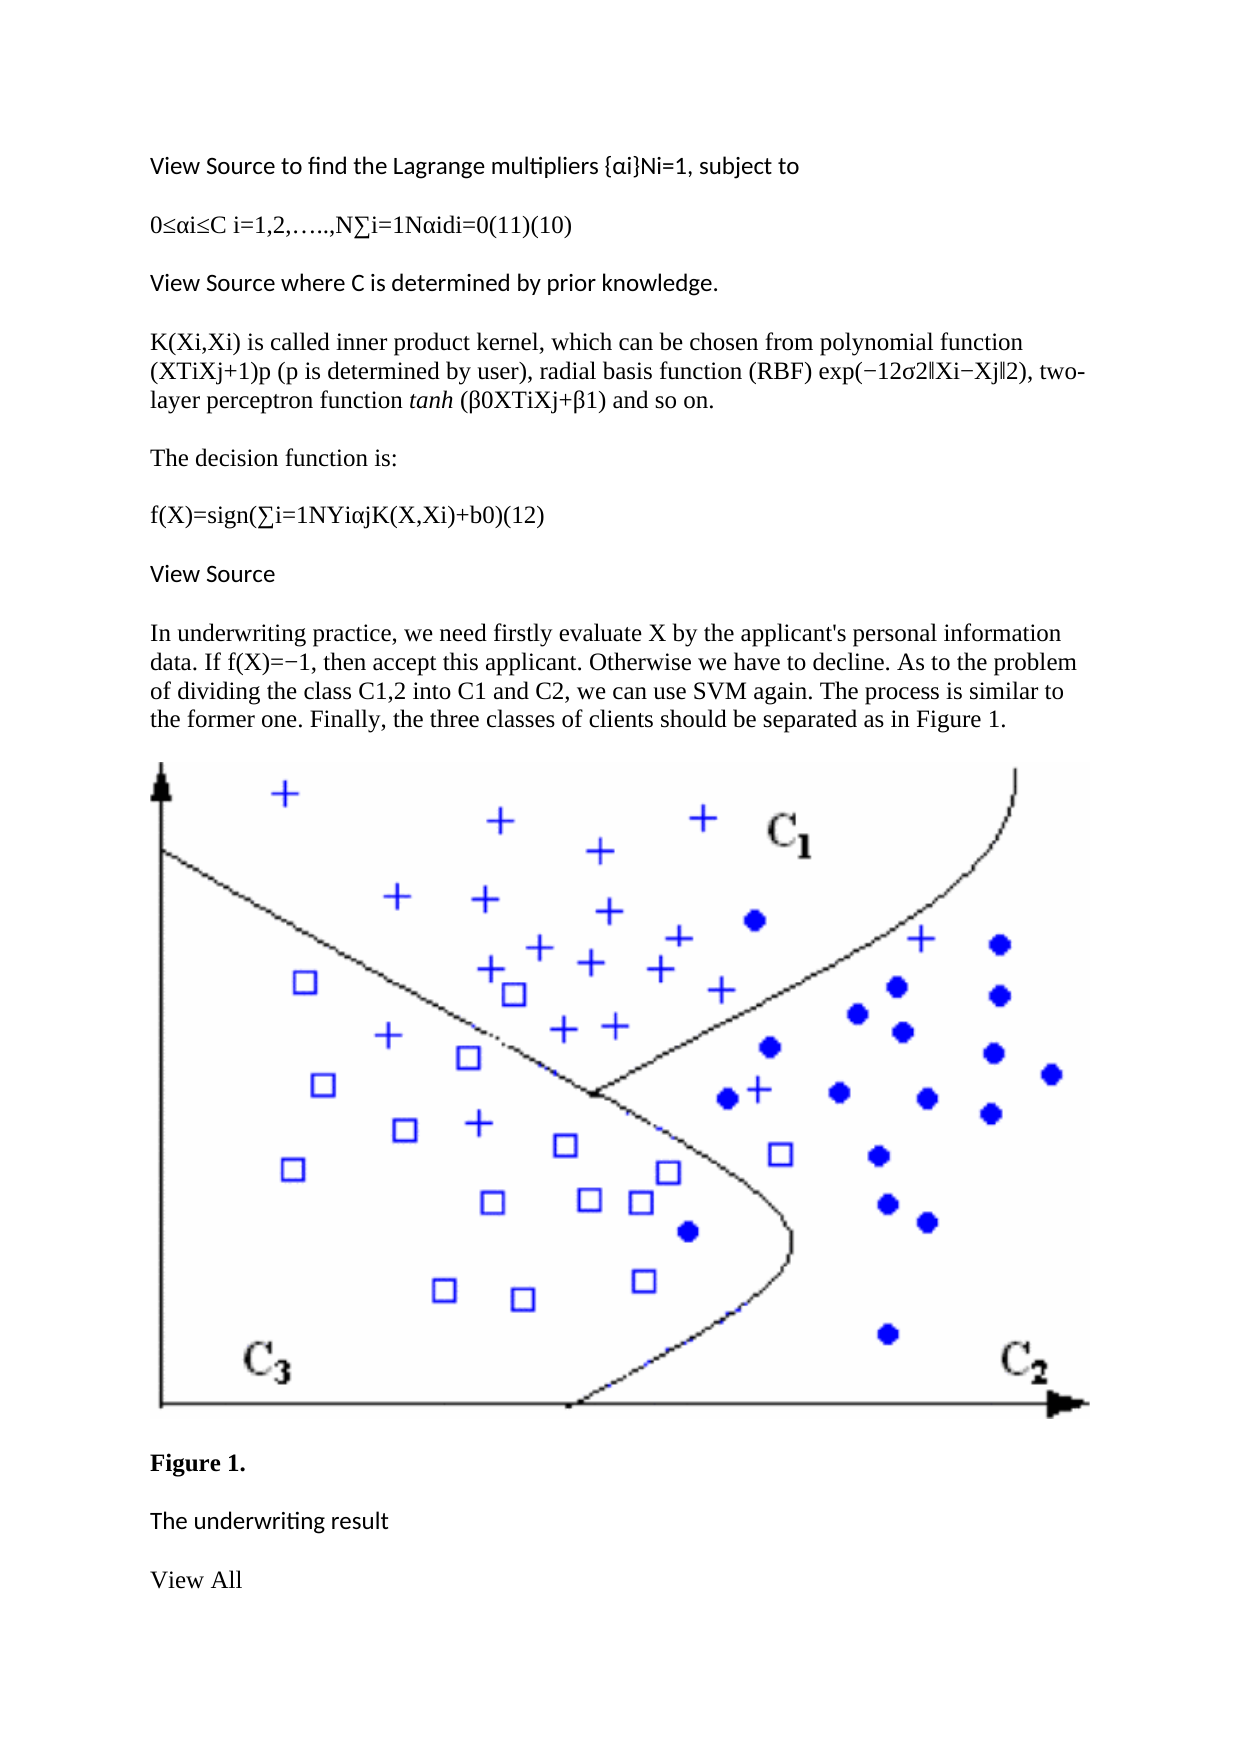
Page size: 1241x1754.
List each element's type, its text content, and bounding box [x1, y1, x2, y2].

text K(Xi,Xi) is called inner product kernel, which can be chosen from polynomial function (XTiXj+1)p (p is determined by user), radial basis function (RBF) exp(−12σ2‖Xi−Xj‖2), two-layer perceptron function tanh (β0XTiXj+β1) and so on. [150, 327, 1090, 413]
text View All [150, 1565, 1090, 1594]
text The underwriting result [150, 1506, 1090, 1536]
picture [150, 762, 1090, 1419]
text The decision function is: [150, 443, 1090, 471]
text View Source where C is determined by prior knowledge. [150, 268, 1090, 298]
text In underwriting practice, we need firstly evaluate X by the applicant's personal information data. If f(X)=−1, then accept this applicant. Otherwise we have to decline. As to the problem of dividing the class C1,2 into C1 and C2, we can use SVM again. The process is similar to the former one. Finally, the three classes of clients should be separated as in Figure 1. [150, 618, 1090, 733]
text View Source to find the Lagrange multipliers {αi}Ni=1, subject to [150, 150, 1090, 181]
text f(X)=sign(∑i=1NYiαjK(X,Xi)+b0)(12) [150, 501, 1090, 529]
text View Source [150, 558, 1090, 589]
text Figure 1. [150, 1448, 1090, 1476]
text 0≤αi≤C i=1,2,…..,N∑i=1Nαidi=0(11)(10) [150, 210, 1090, 238]
